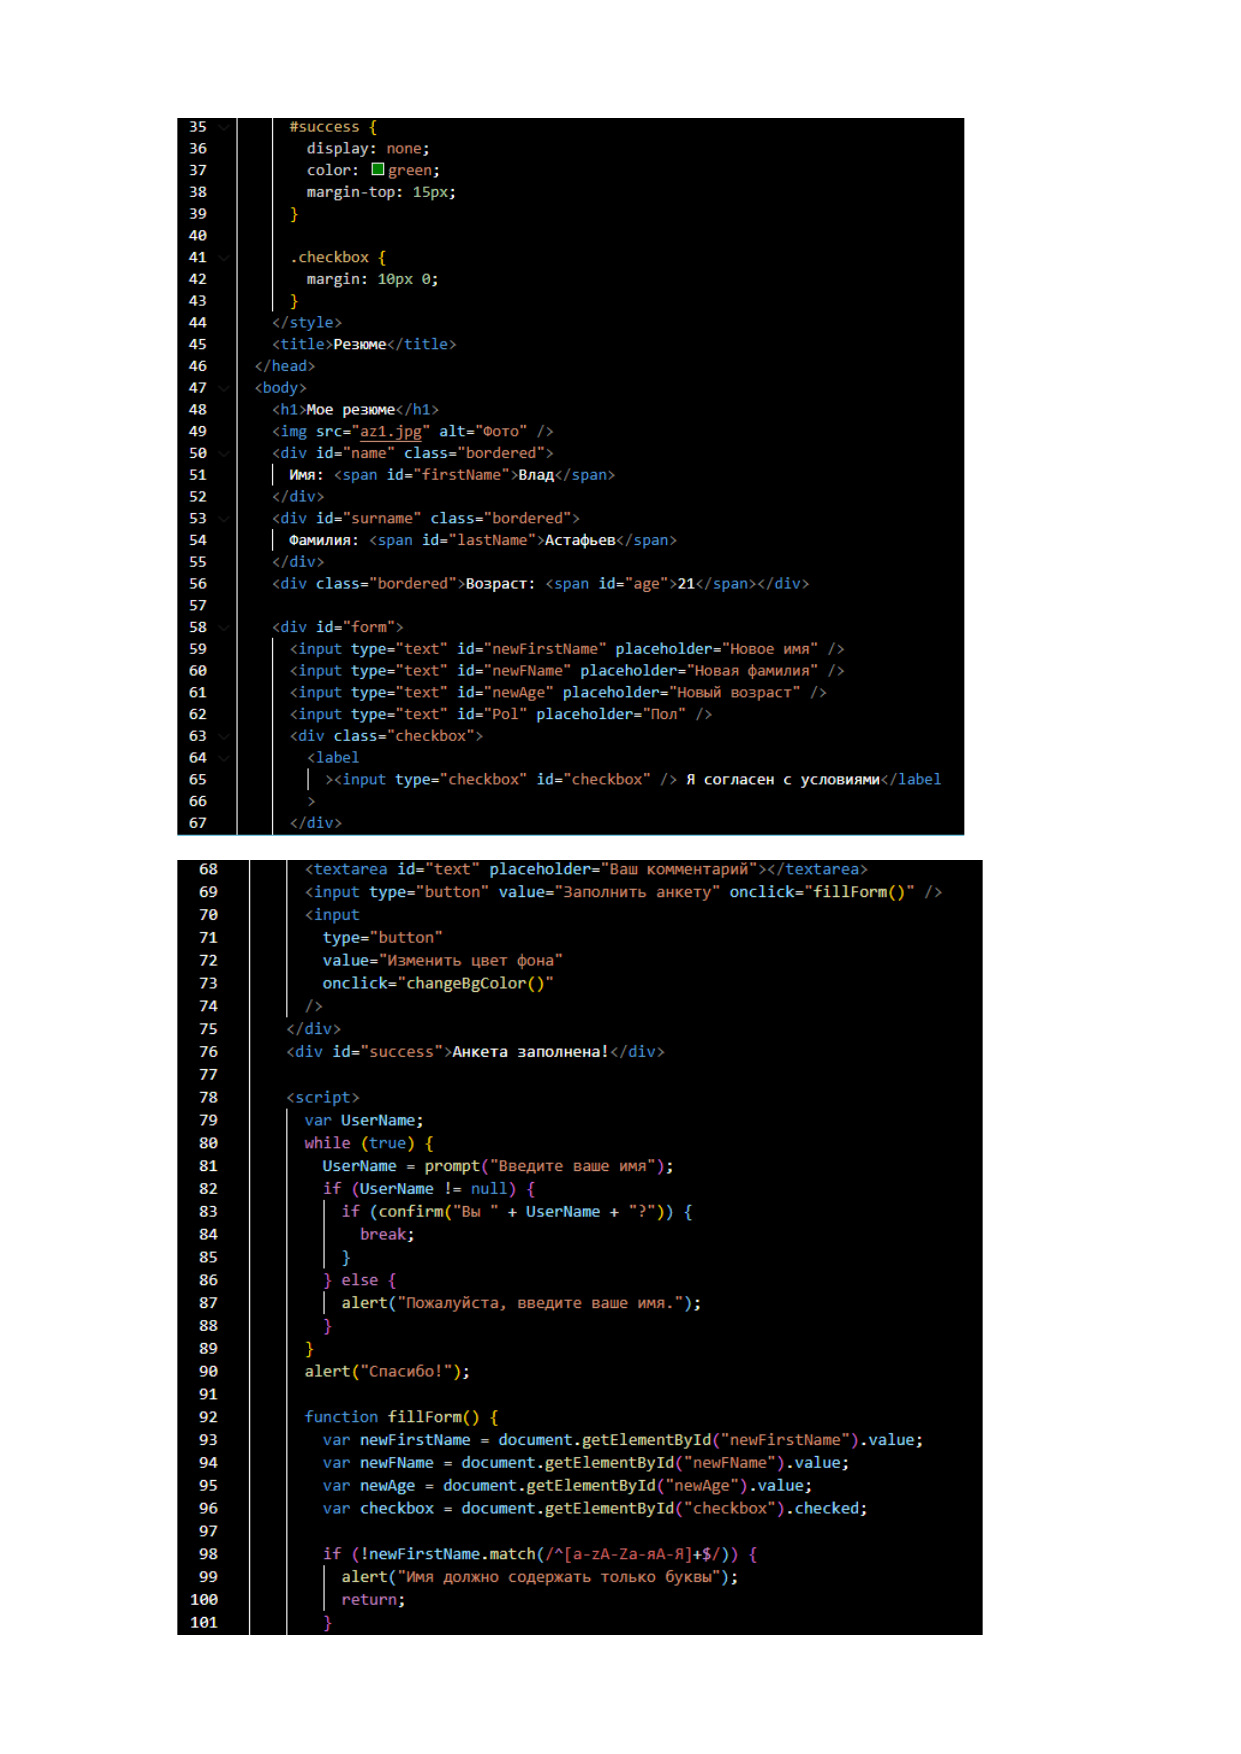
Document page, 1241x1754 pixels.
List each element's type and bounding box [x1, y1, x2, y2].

picture [177, 860, 983, 1635]
picture [177, 118, 965, 836]
